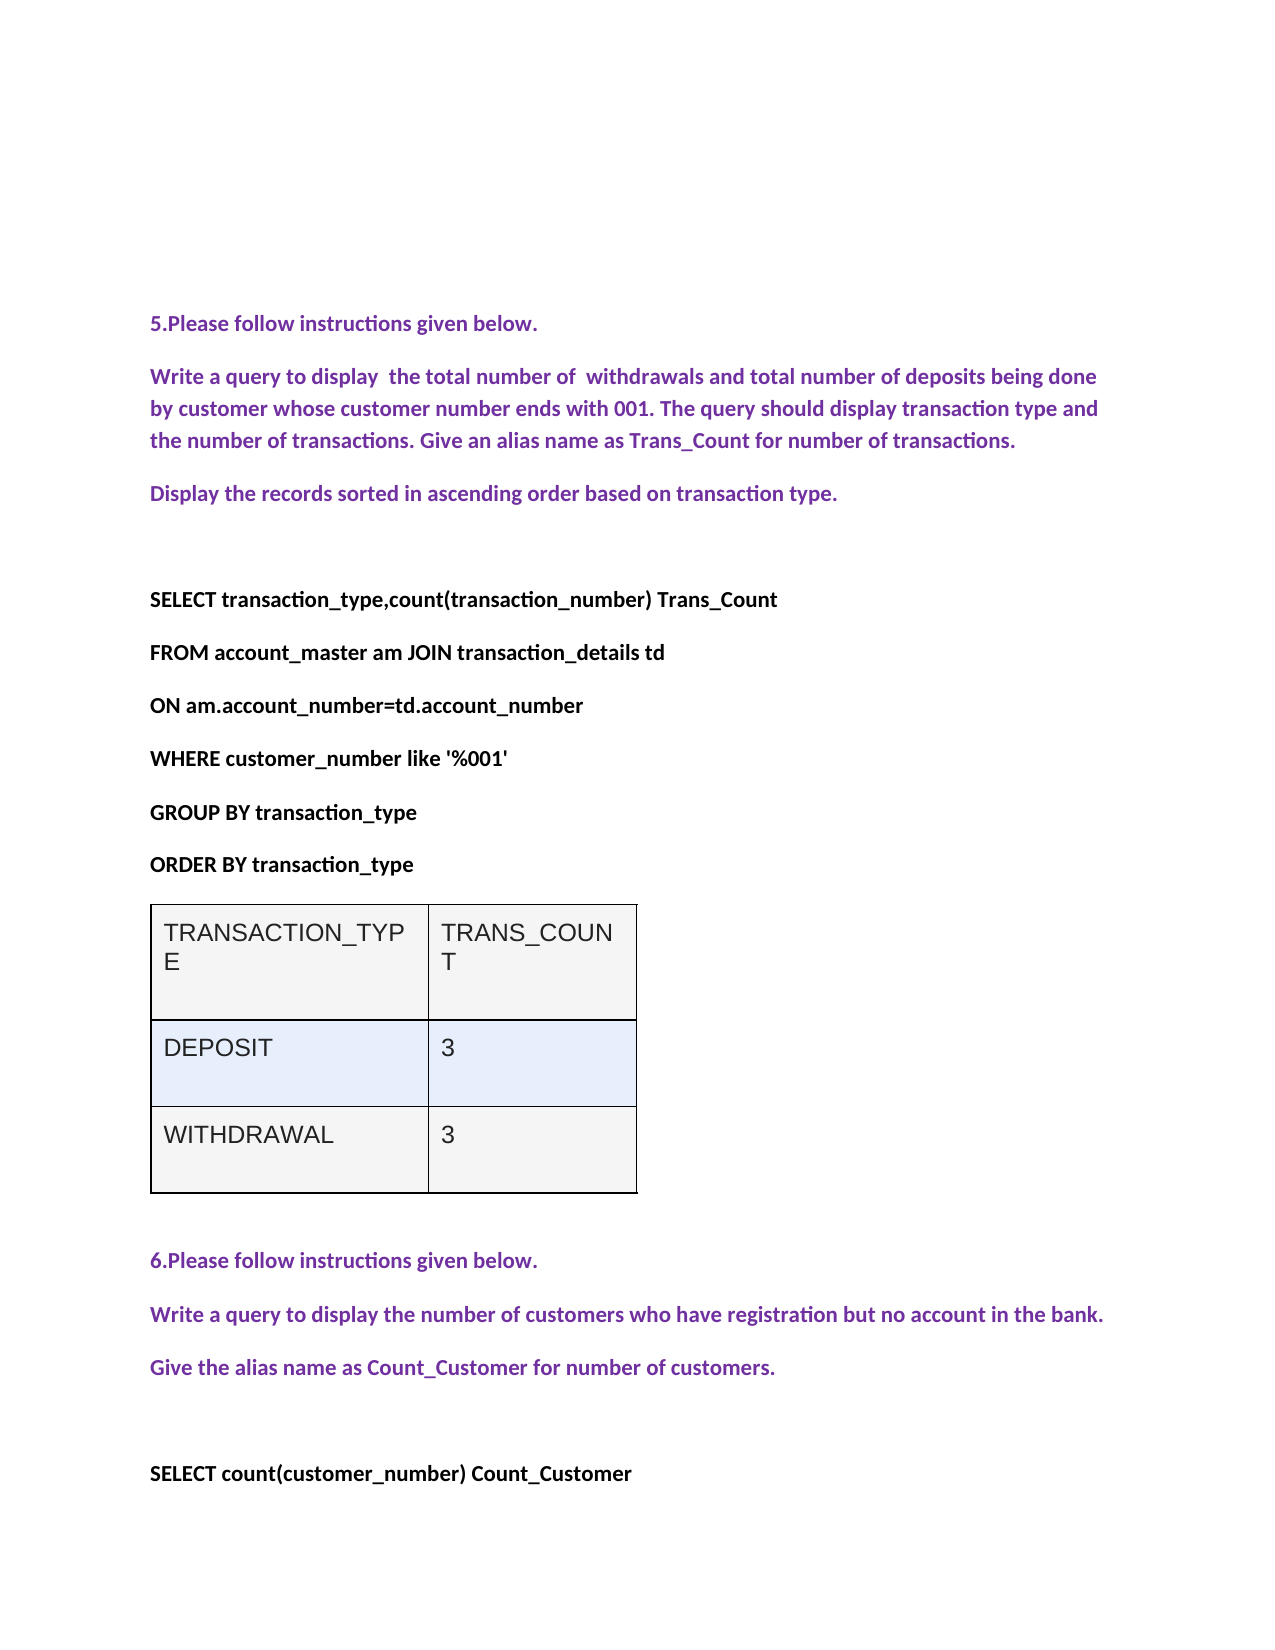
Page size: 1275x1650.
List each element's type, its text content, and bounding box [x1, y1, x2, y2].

text GROUP BY transaction_type [150, 798, 1125, 826]
text ON am.account_number=td.account_number [150, 692, 1125, 719]
table_cell 3 [429, 1107, 636, 1192]
text ORDER BY transaction_type [150, 851, 1125, 879]
text 6.Please follow instructions given below. [150, 1247, 1125, 1275]
text SELECT transaction_type,count(transaction_number) Trans_Count [150, 586, 1125, 613]
text Give the alias name as Count_Customer for number of customers. [150, 1353, 1125, 1381]
table_header TRANS_COUNT [429, 905, 636, 1019]
table_cell WITHDRAWAL [152, 1107, 428, 1192]
text SELECT count(customer_number) Count_Customer [150, 1459, 1125, 1487]
text 5.Please follow instructions given below. [150, 309, 1125, 337]
table_cell 3 [429, 1021, 636, 1106]
table_header TRANSACTION_TYPE [152, 905, 428, 1019]
table_cell DEPOSIT [152, 1021, 428, 1106]
text WHERE customer_number like '%001' [150, 744, 1125, 773]
text Write a query to display the total number of withdrawals and total number of deposits being done by customer whose customer number ends with 001. The query should display transaction type and the number of transactions. Give an alias name as Trans_Count for number of transactions. [150, 362, 1125, 454]
text FROM account_master am JOIN transaction_details td [150, 638, 1125, 667]
text Display the records sorted in ascending order based on transaction type. [150, 479, 1125, 507]
text Write a query to display the number of customers who have registration but no account in the bank. [150, 1300, 1125, 1328]
